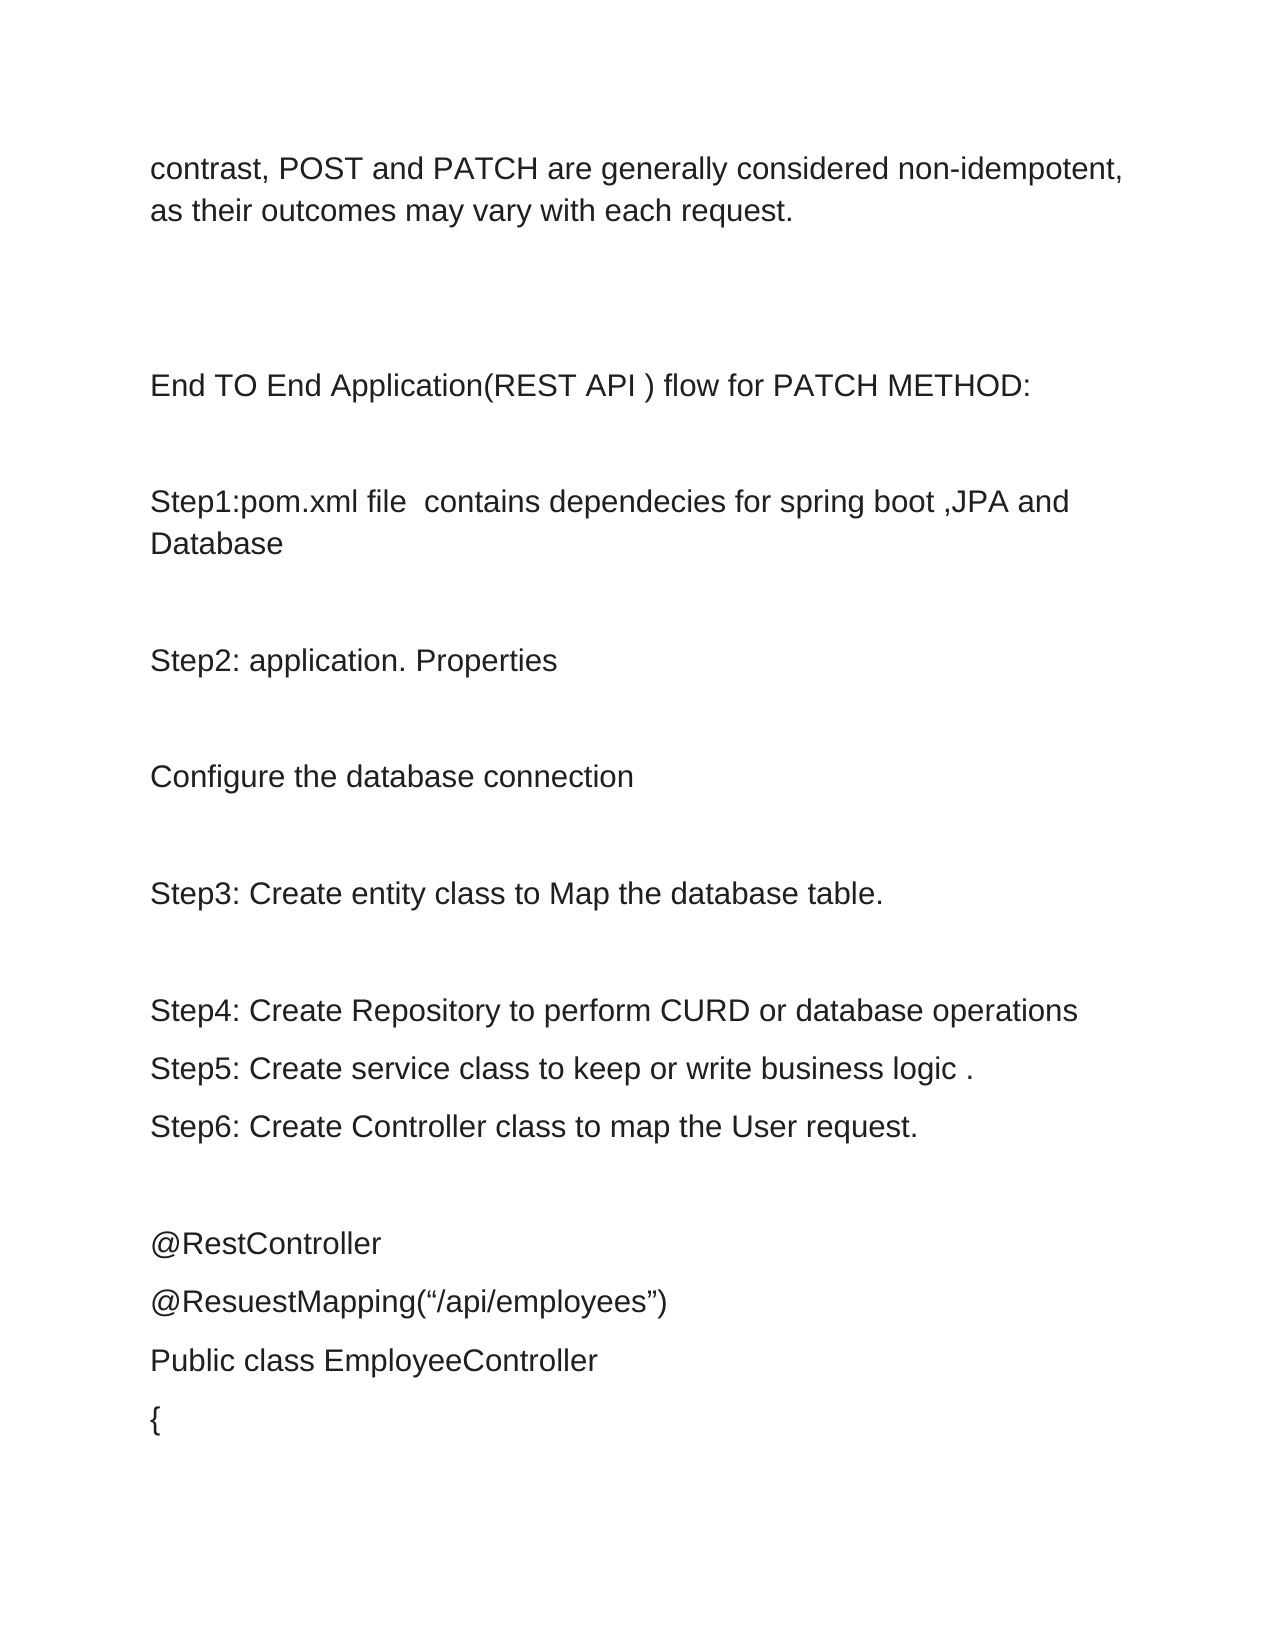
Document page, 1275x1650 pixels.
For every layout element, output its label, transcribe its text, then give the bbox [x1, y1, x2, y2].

text Step3: Create entity class to Map the database table. [150, 875, 1125, 911]
text End TO End Application(REST API ) flow for PATCH METHOD: [150, 367, 1125, 403]
text @ResuestMapping(“/api/employees”) [150, 1283, 1125, 1319]
text Step1:pom.xml file contains dependecies for spring boot ,JPA and Database [150, 483, 1125, 561]
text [150, 150, 1125, 228]
text { [150, 1400, 1125, 1436]
text Step5: Create service class to keep or write business logic . [150, 1050, 1125, 1086]
text @RestController [150, 1225, 1125, 1261]
text Configure the database connection [150, 758, 1125, 794]
text Step2: application. Properties [150, 642, 1125, 678]
text Step6: Create Controller class to map the User request. [150, 1108, 1125, 1144]
text Step4: Create Repository to perform CURD or database operations [150, 992, 1125, 1028]
text Public class EmployeeController [150, 1342, 1125, 1378]
